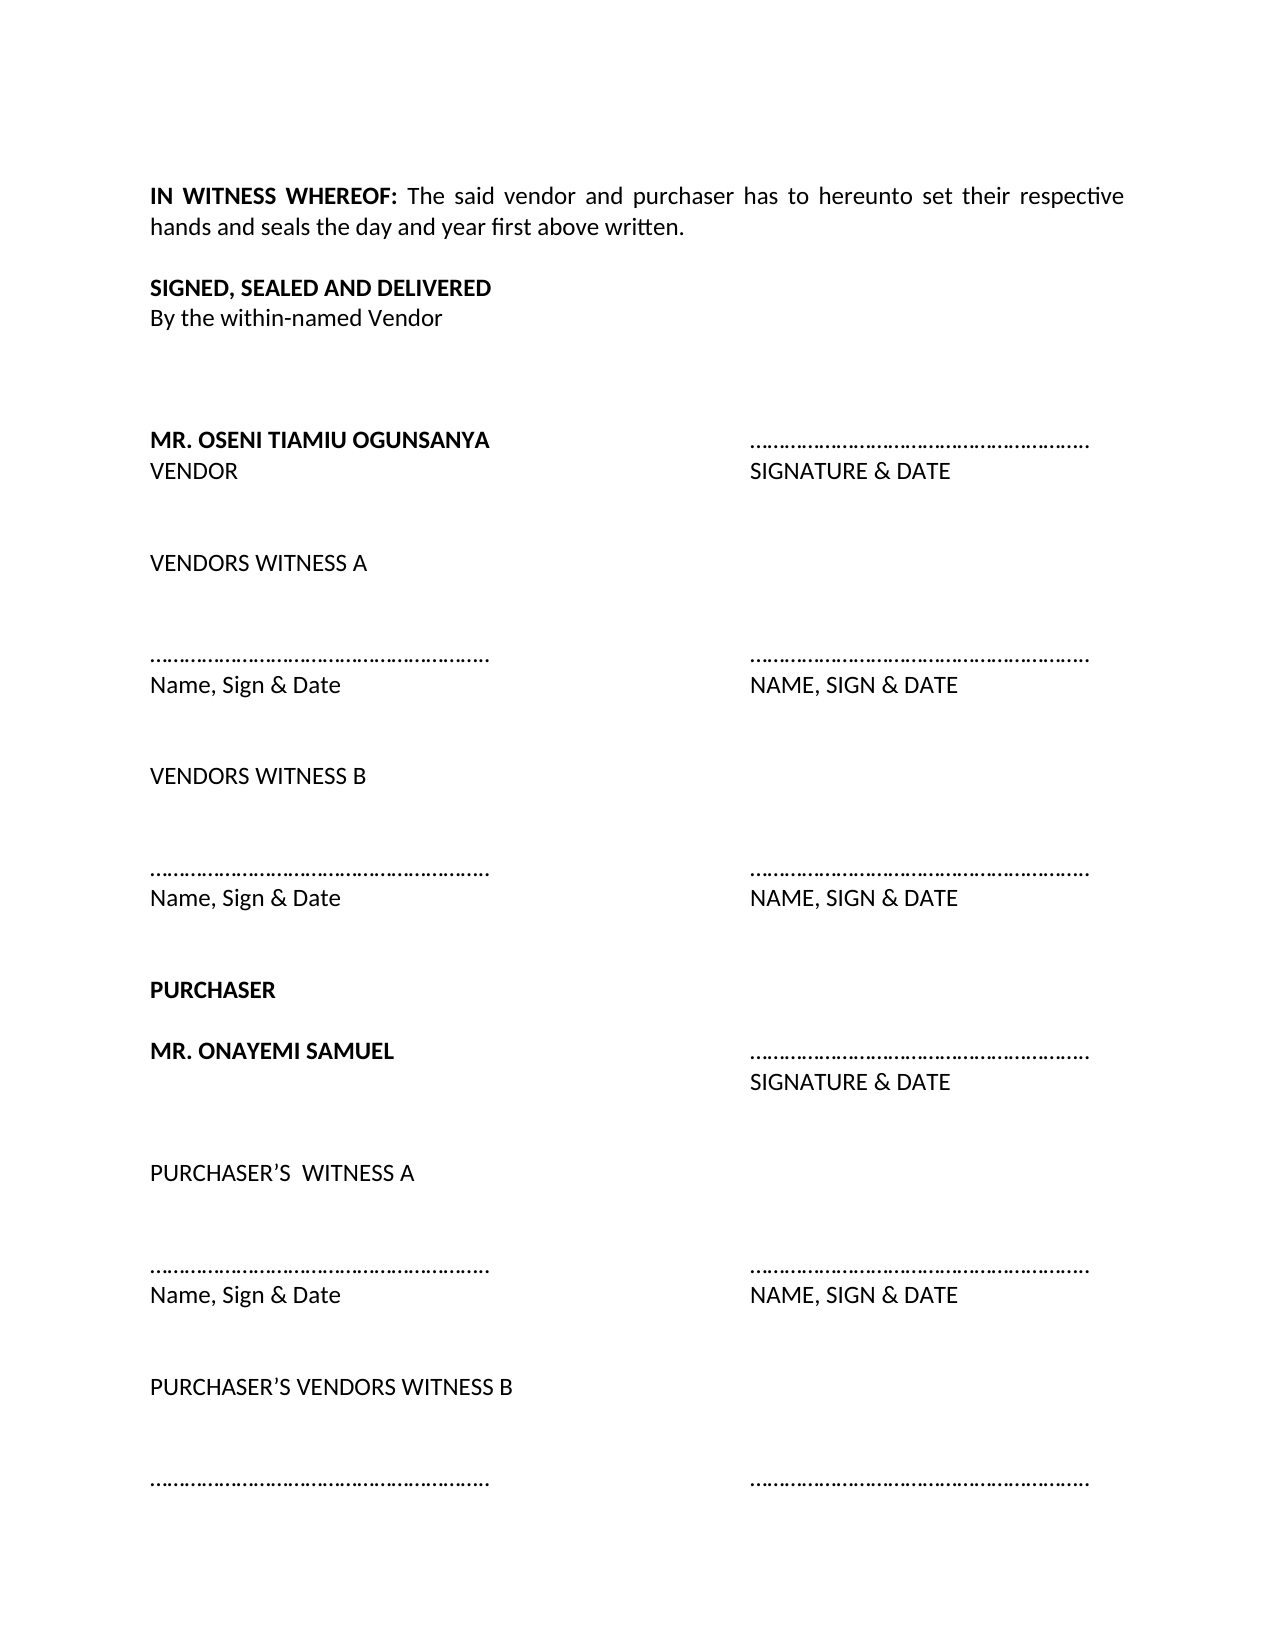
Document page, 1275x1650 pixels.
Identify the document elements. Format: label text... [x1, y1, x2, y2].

text Name, Sign & Date NAME, SIGN & DATE [150, 1279, 1125, 1310]
text ………………………………………………….. ………………………………………………….. [150, 852, 1125, 882]
text IN WITNESS WHEREOF: The said vendor and purchaser has to hereunto set their respective hands and seals the day and year first above written. [150, 181, 1125, 242]
text VENDOR SIGNATURE & DATE [150, 455, 1125, 486]
text ………………………………………………….. ………………………………………………….. [150, 1462, 1125, 1493]
text Name, Sign & Date NAME, SIGN & DATE [150, 669, 1125, 699]
text MR. OSENI TIAMIU OGUNSANYA ………………………………………………….. [150, 425, 1125, 455]
text SIGNED, SEALED AND DELIVERED [150, 272, 1125, 303]
text PURCHASER’S WITNESS A [150, 1157, 1125, 1188]
text SIGNATURE & DATE [150, 1066, 1125, 1096]
text VENDORS WITNESS B [150, 760, 1125, 791]
text Name, Sign & Date NAME, SIGN & DATE [150, 882, 1125, 913]
text MR. ONAYEMI SAMUEL ………………………………………………….. [150, 1035, 1125, 1066]
text PURCHASER [150, 974, 1125, 1004]
text ………………………………………………….. ………………………………………………….. [150, 638, 1125, 669]
text By the within-named Vendor [150, 303, 1125, 333]
text PURCHASER’S VENDORS WITNESS B [150, 1371, 1125, 1401]
text ………………………………………………….. ………………………………………………….. [150, 1249, 1125, 1279]
text VENDORS WITNESS A [150, 547, 1125, 577]
